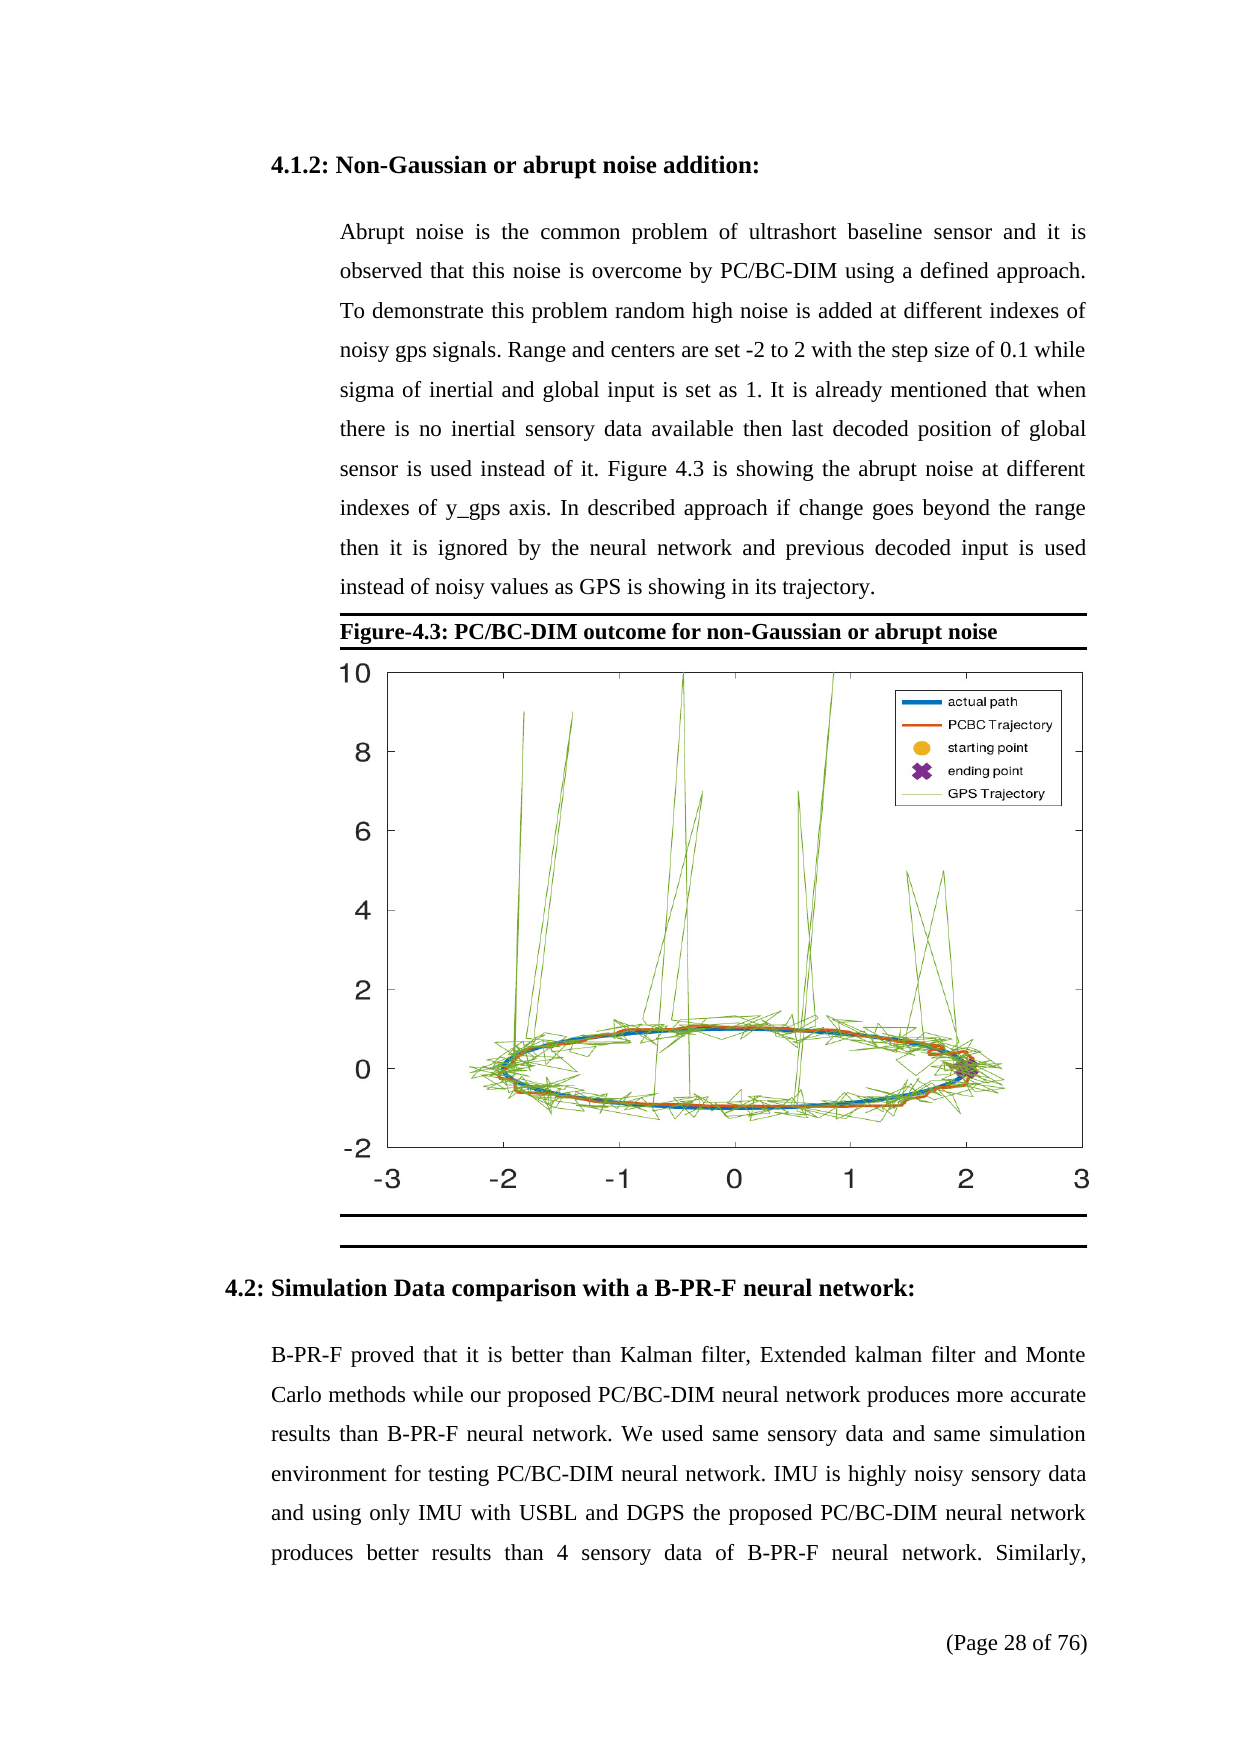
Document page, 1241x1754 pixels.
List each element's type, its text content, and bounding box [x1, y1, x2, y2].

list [271, 1341, 1087, 1565]
text Abrupt noise is the common problem of ultrashort baseline sensor and it is observed that this noise is overcome by PC/BC-DIM using a defined approach. To demonstrate this problem random high noise is added at different indexes of noisy gps signals. Range and centers are set -2 to 2 with the step size of 0.1 while sigma of inertial and global input is set as 1. It is already mentioned that when there is no inertial sensory data available then last decoded position of global sensor is used instead of it. Figure 4.3 is showing the abrupt noise at different indexes of y_gps axis. In described approach if change goes beyond the range then it is ignored by the neural network and previous decoded input is used instead of noisy values as GPS is showing in its trajectory. [339, 218, 1087, 600]
text Figure-4.3: PC/BC-DIM outcome for non-Gaussian or abrupt noise [339, 614, 1087, 650]
text 4.2: Simulation Data comparison with a B-PR-F neural network: [225, 1273, 1087, 1302]
picture [339, 662, 1090, 1189]
text 4.1.2: Non-Gaussian or abrupt noise addition: [271, 150, 1087, 179]
